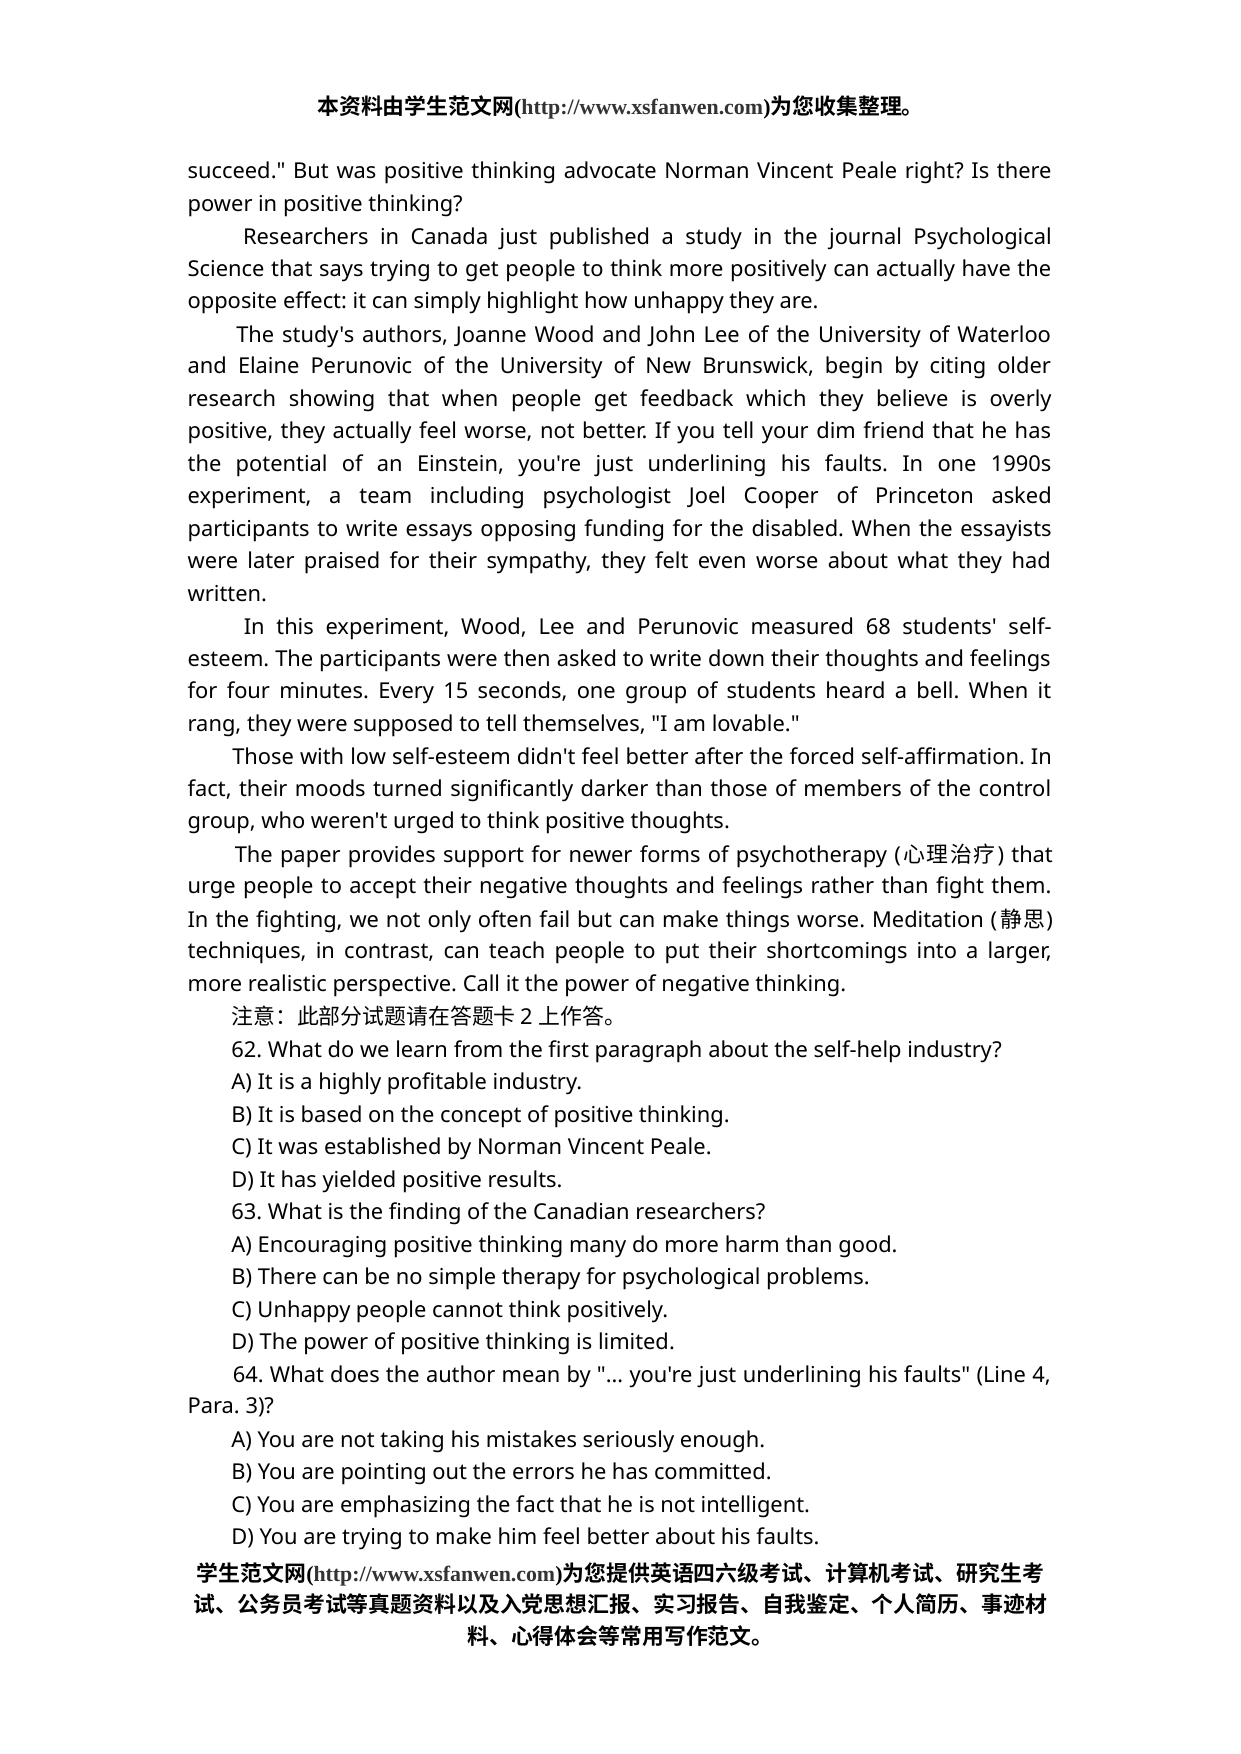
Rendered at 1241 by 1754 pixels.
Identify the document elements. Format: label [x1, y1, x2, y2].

text [187, 154, 1053, 1552]
